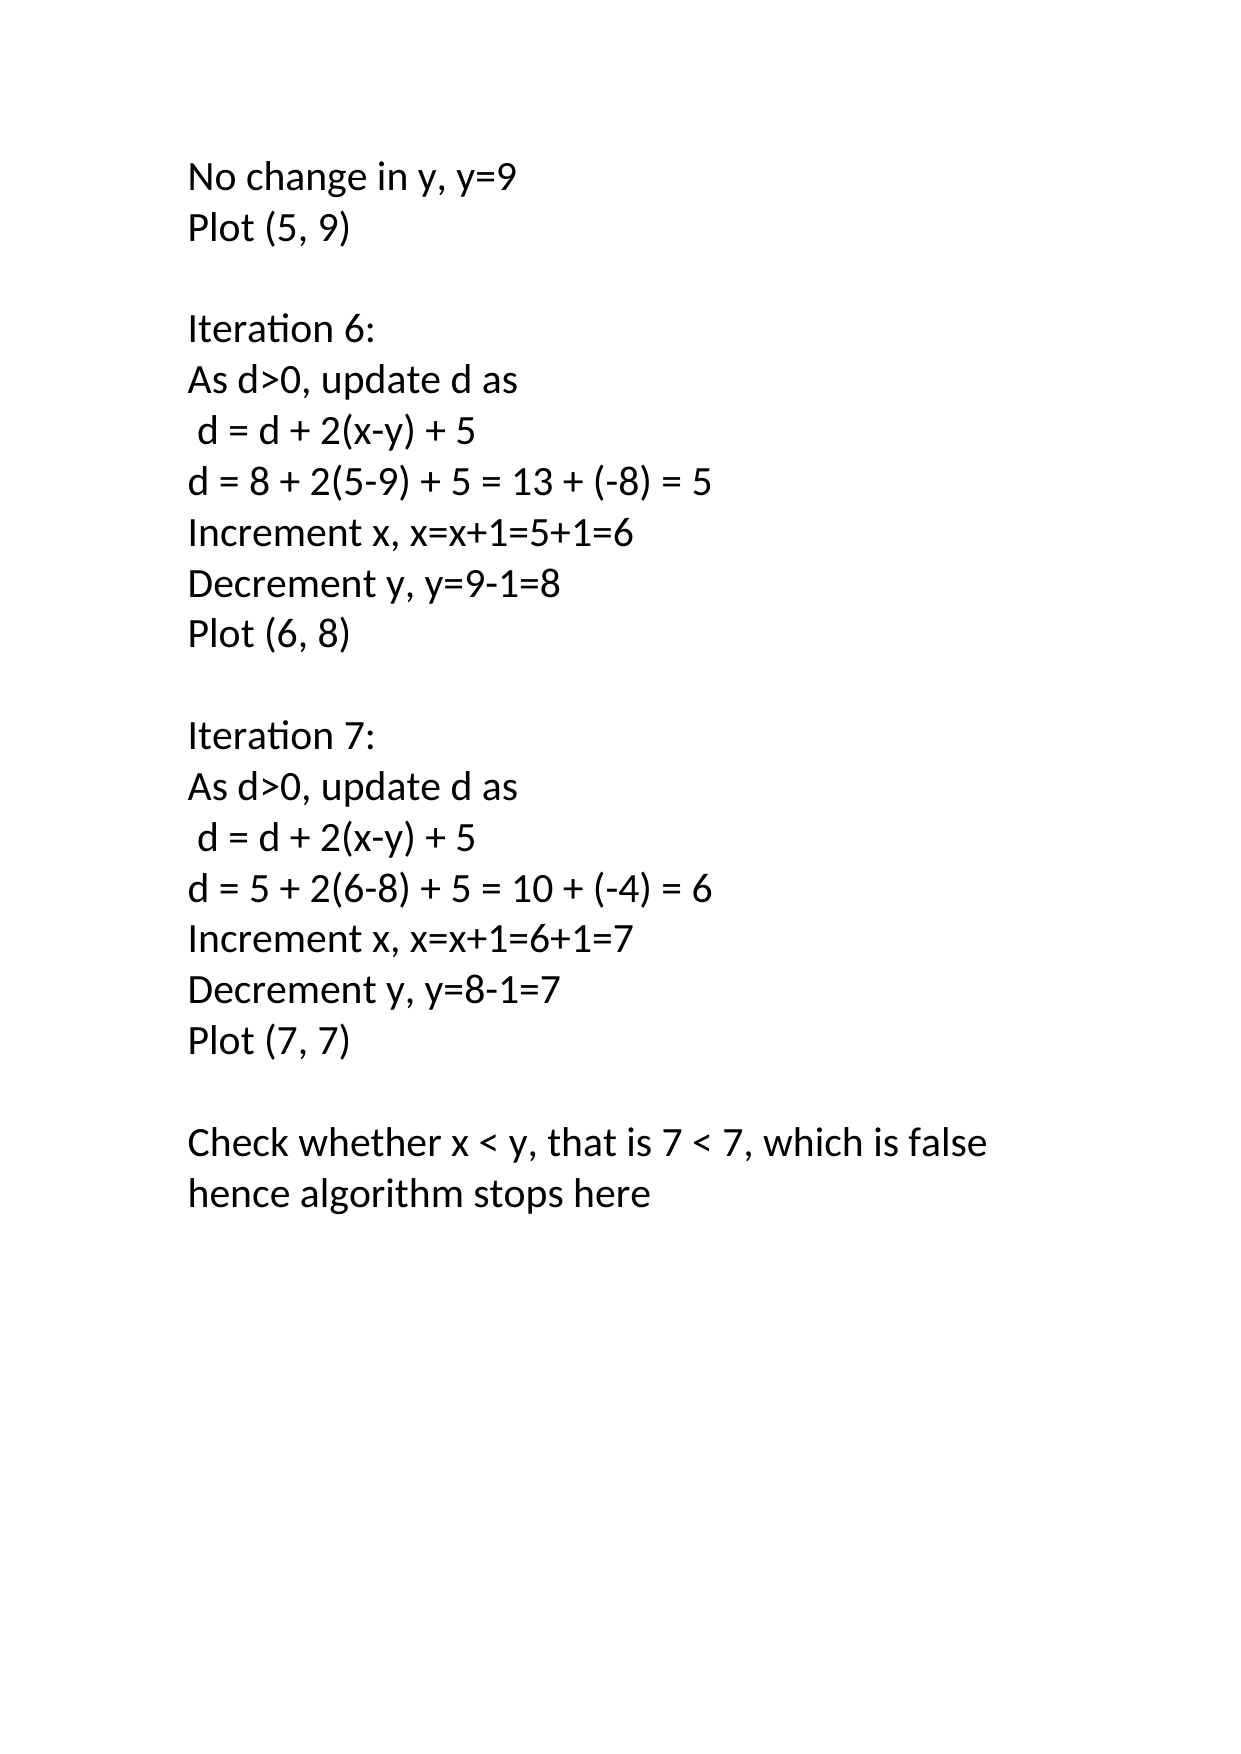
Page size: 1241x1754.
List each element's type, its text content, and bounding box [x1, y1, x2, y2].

text d = 5 + 2(6-8) + 5 = 10 + (-4) = 6 [187, 862, 1053, 912]
text d = d + 2(x-y) + 5 [187, 404, 1053, 455]
text d = d + 2(x-y) + 5 [187, 811, 1053, 862]
text As d>0, update d as [187, 760, 1053, 811]
text Plot (6, 8) [187, 607, 1053, 658]
text Plot (5, 9) [187, 201, 1053, 252]
text Increment x, x=x+1=5+1=6 [187, 506, 1053, 557]
text Plot (7, 7) [187, 1014, 1053, 1065]
text Decrement y, y=8-1=7 [187, 963, 1053, 1014]
text Iteration 6: [187, 302, 1053, 353]
text Decrement y, y=9-1=8 [187, 557, 1053, 607]
text d = 8 + 2(5-9) + 5 = 13 + (-8) = 5 [187, 455, 1053, 506]
text No change in y, y=9 [187, 150, 1053, 201]
text Increment x, x=x+1=6+1=7 [187, 912, 1053, 963]
text Iteration 7: [187, 709, 1053, 760]
text Check whether x < y, that is 7 < 7, which is false hence algorithm stops here [187, 1116, 1053, 1217]
text As d>0, update d as [187, 353, 1053, 404]
